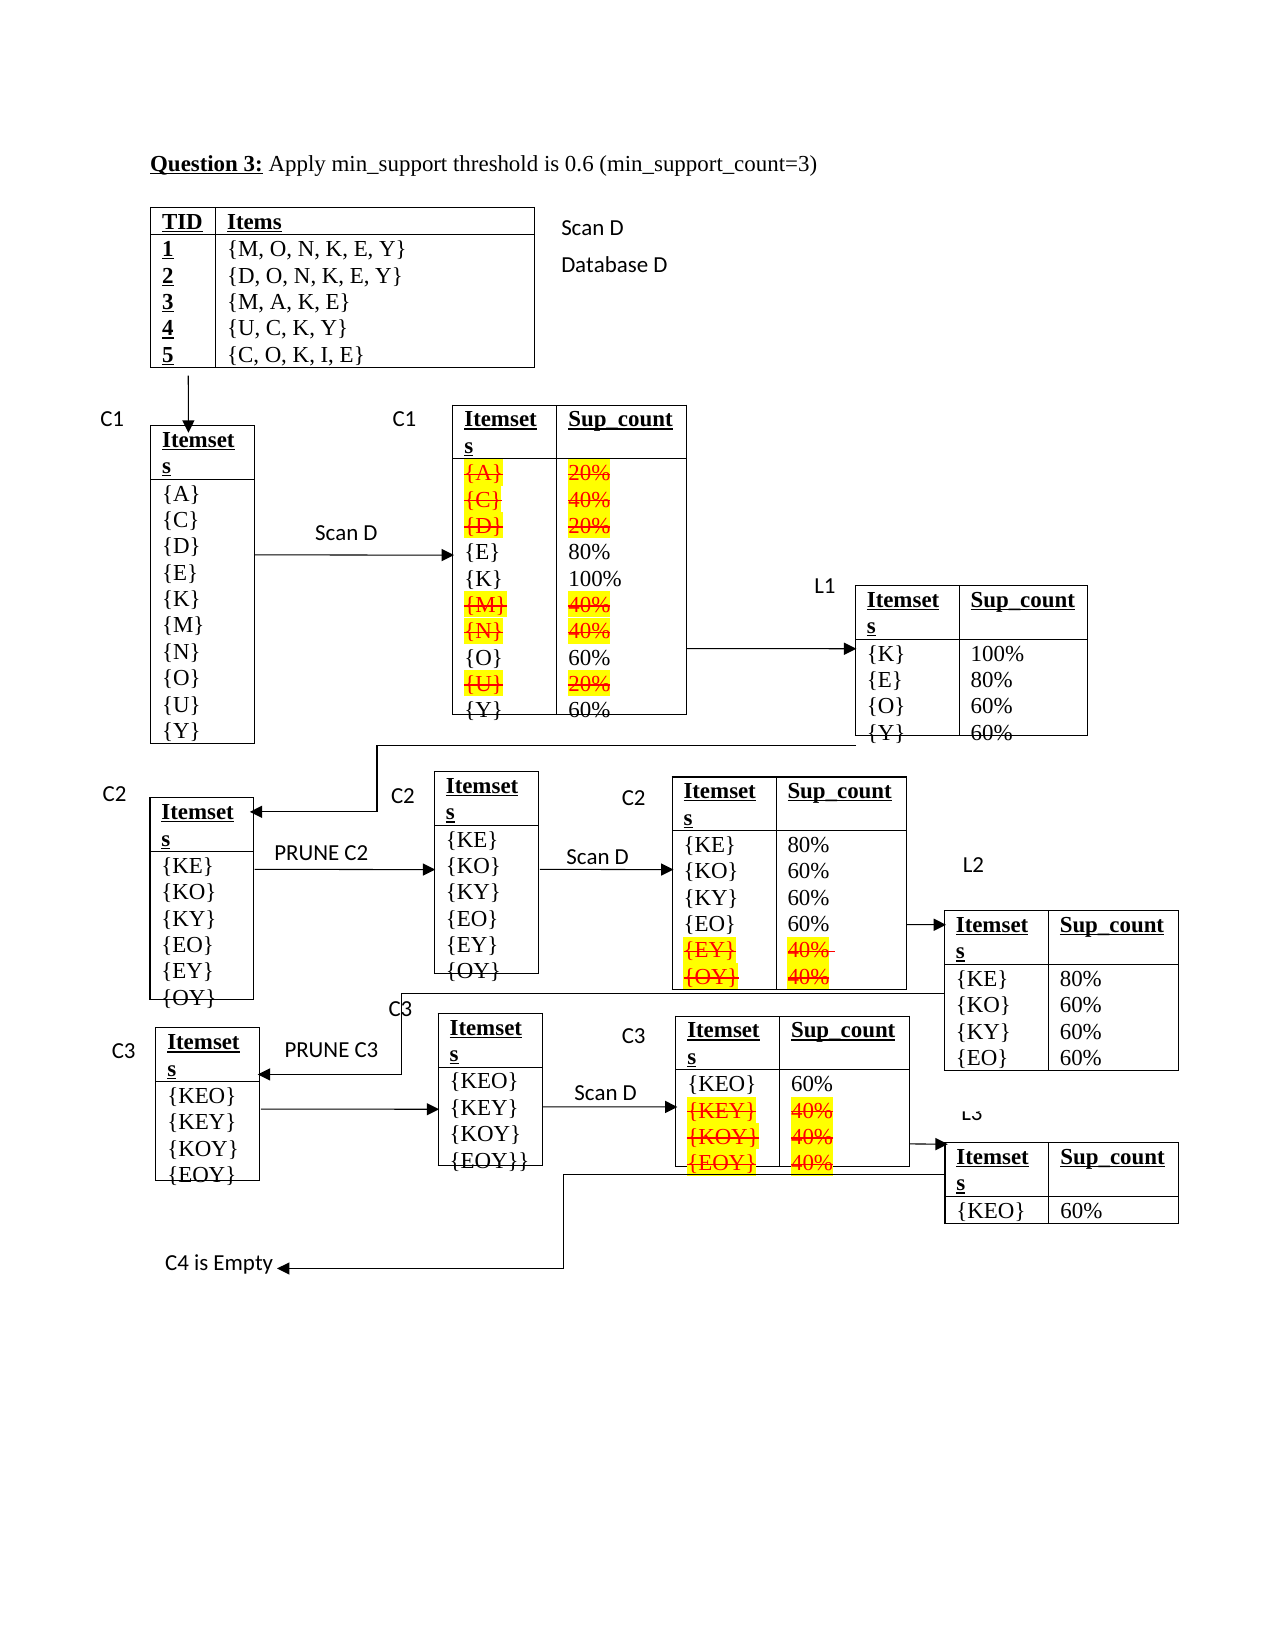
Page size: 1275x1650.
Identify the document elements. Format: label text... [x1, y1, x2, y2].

table_cell 1 2 3 4 5 [151, 235, 215, 367]
table_header Itemsets [151, 426, 254, 479]
table_cell {M, O, N, K, E, Y} {D, O, N, K, E, Y} {M, A, K, E} {U, C, K, Y} {C, O, K, I, E} [216, 235, 534, 367]
table_cell {A} {C} {D} {E} {K} {M} {N} {O} {U} {Y} [151, 480, 254, 743]
table_header Items [216, 208, 534, 234]
table_header TID [151, 208, 215, 234]
text Question 3: Apply min_support threshold is 0.6 (min_support_count=3) [150, 150, 1125, 176]
